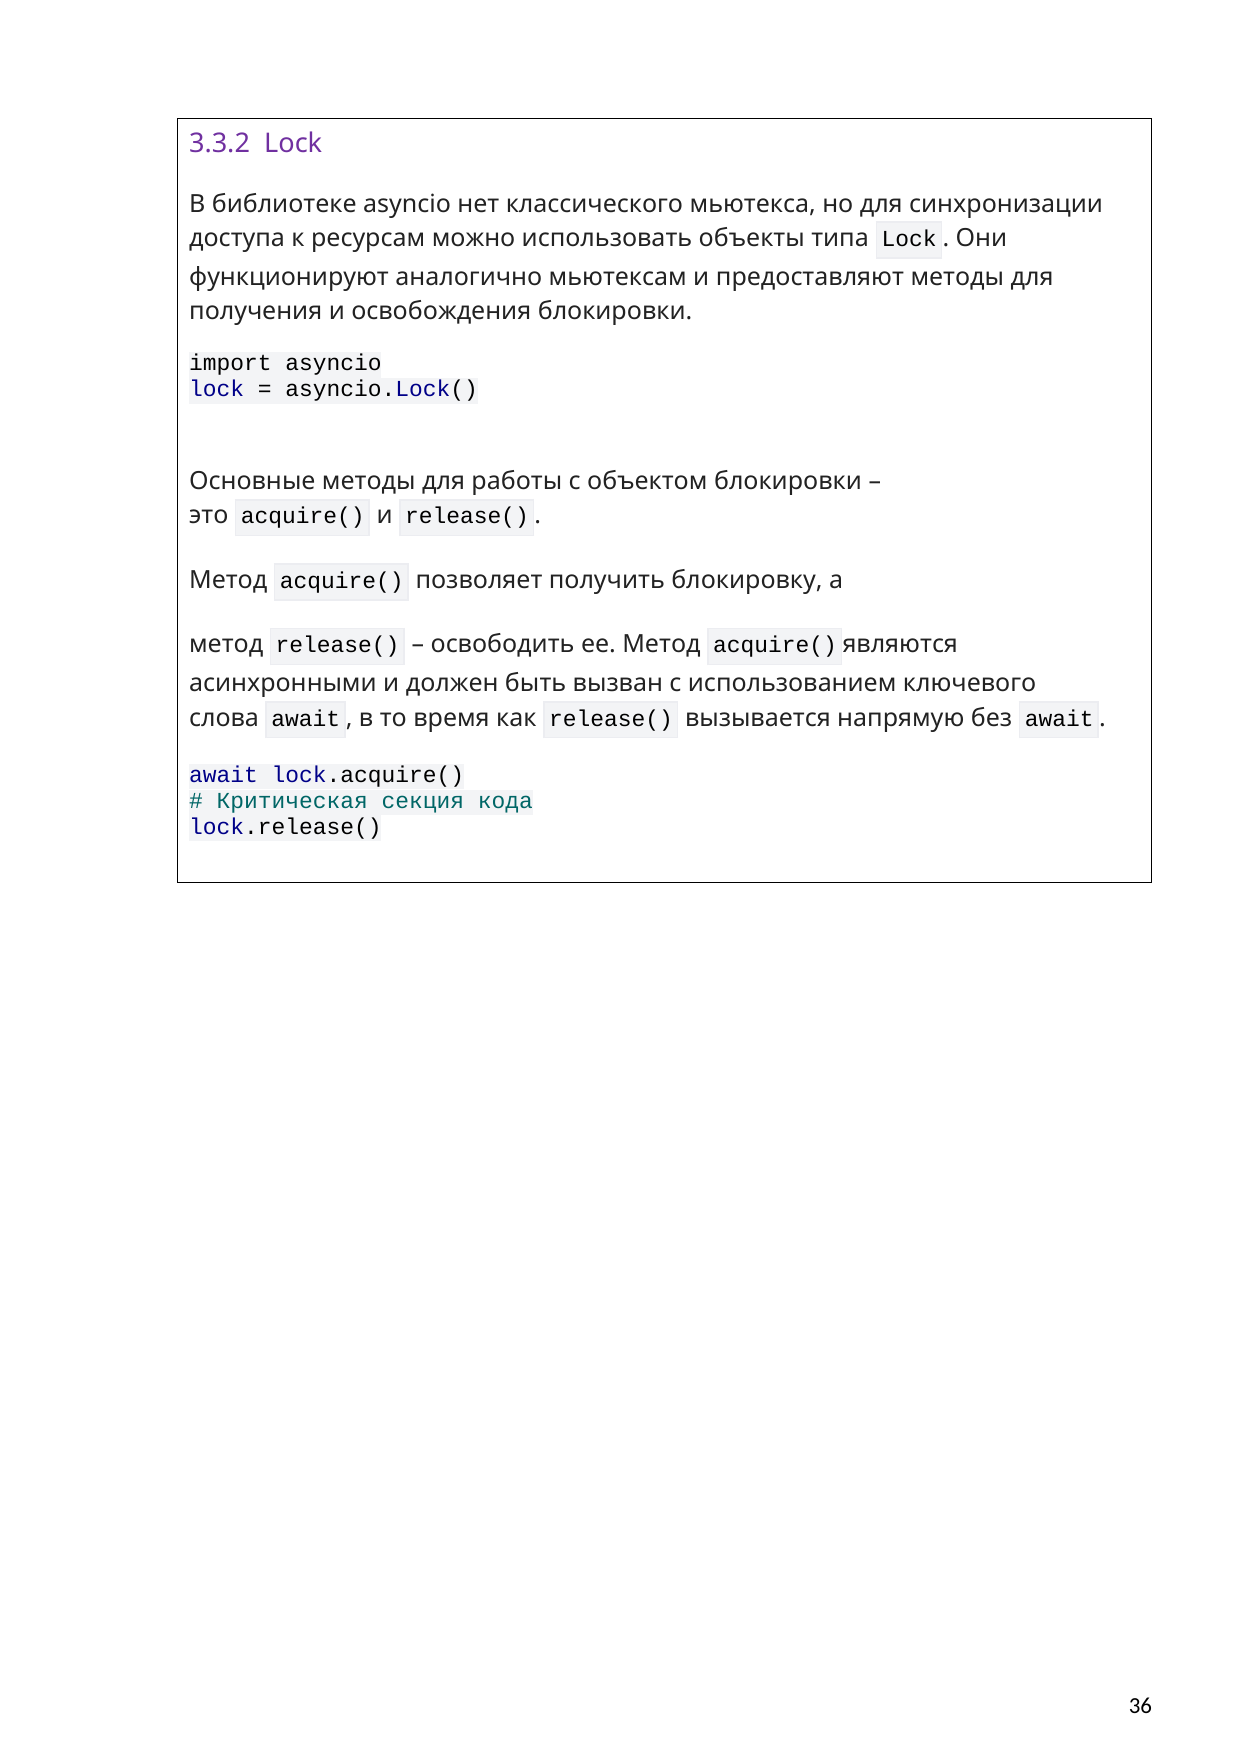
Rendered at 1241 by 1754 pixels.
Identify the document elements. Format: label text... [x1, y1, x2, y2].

table_cell Lock В библиотеке asyncio нет классического мьютекса, но для синхронизации доступа к ресурсам можно использовать объекты типа Lock. Они функционируют аналогично мьютексам и предоставляют методы для получения и освобождения блокировки. import asyncio lock = asyncio.Lock() Основные методы для работы с объектом блокировки – это acquire() и release(). Метод acquire() позволяет получить блокировку, а метод release() – освободить ее. Метод acquire()являются асинхронными и должен быть вызван с использованием ключевого слова await, в то время как release() вызывается напрямую без await. await lock.acquire() # Критическая секция кода lock.release() [178, 119, 1151, 882]
